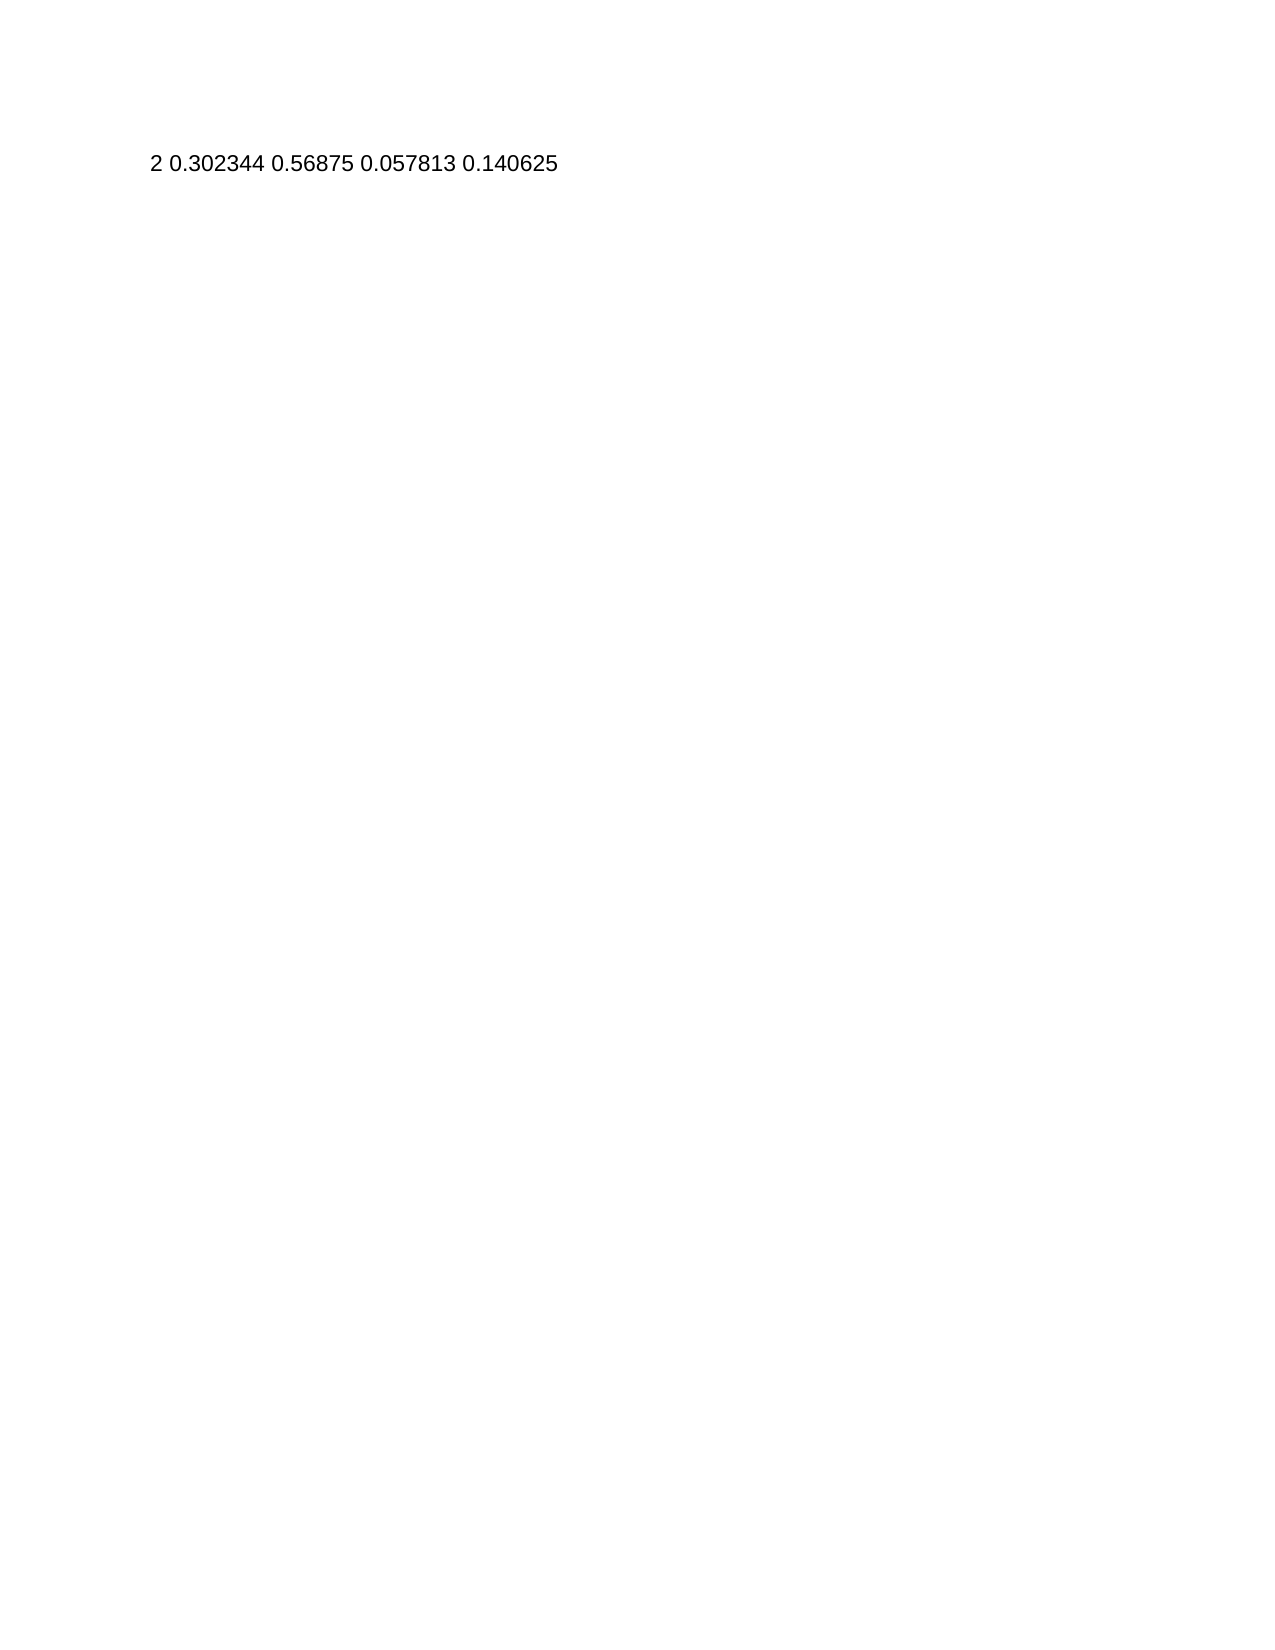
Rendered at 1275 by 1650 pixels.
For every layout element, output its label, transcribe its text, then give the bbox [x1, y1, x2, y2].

text 2 0.302344 0.56875 0.057813 0.140625 [150, 150, 1125, 176]
